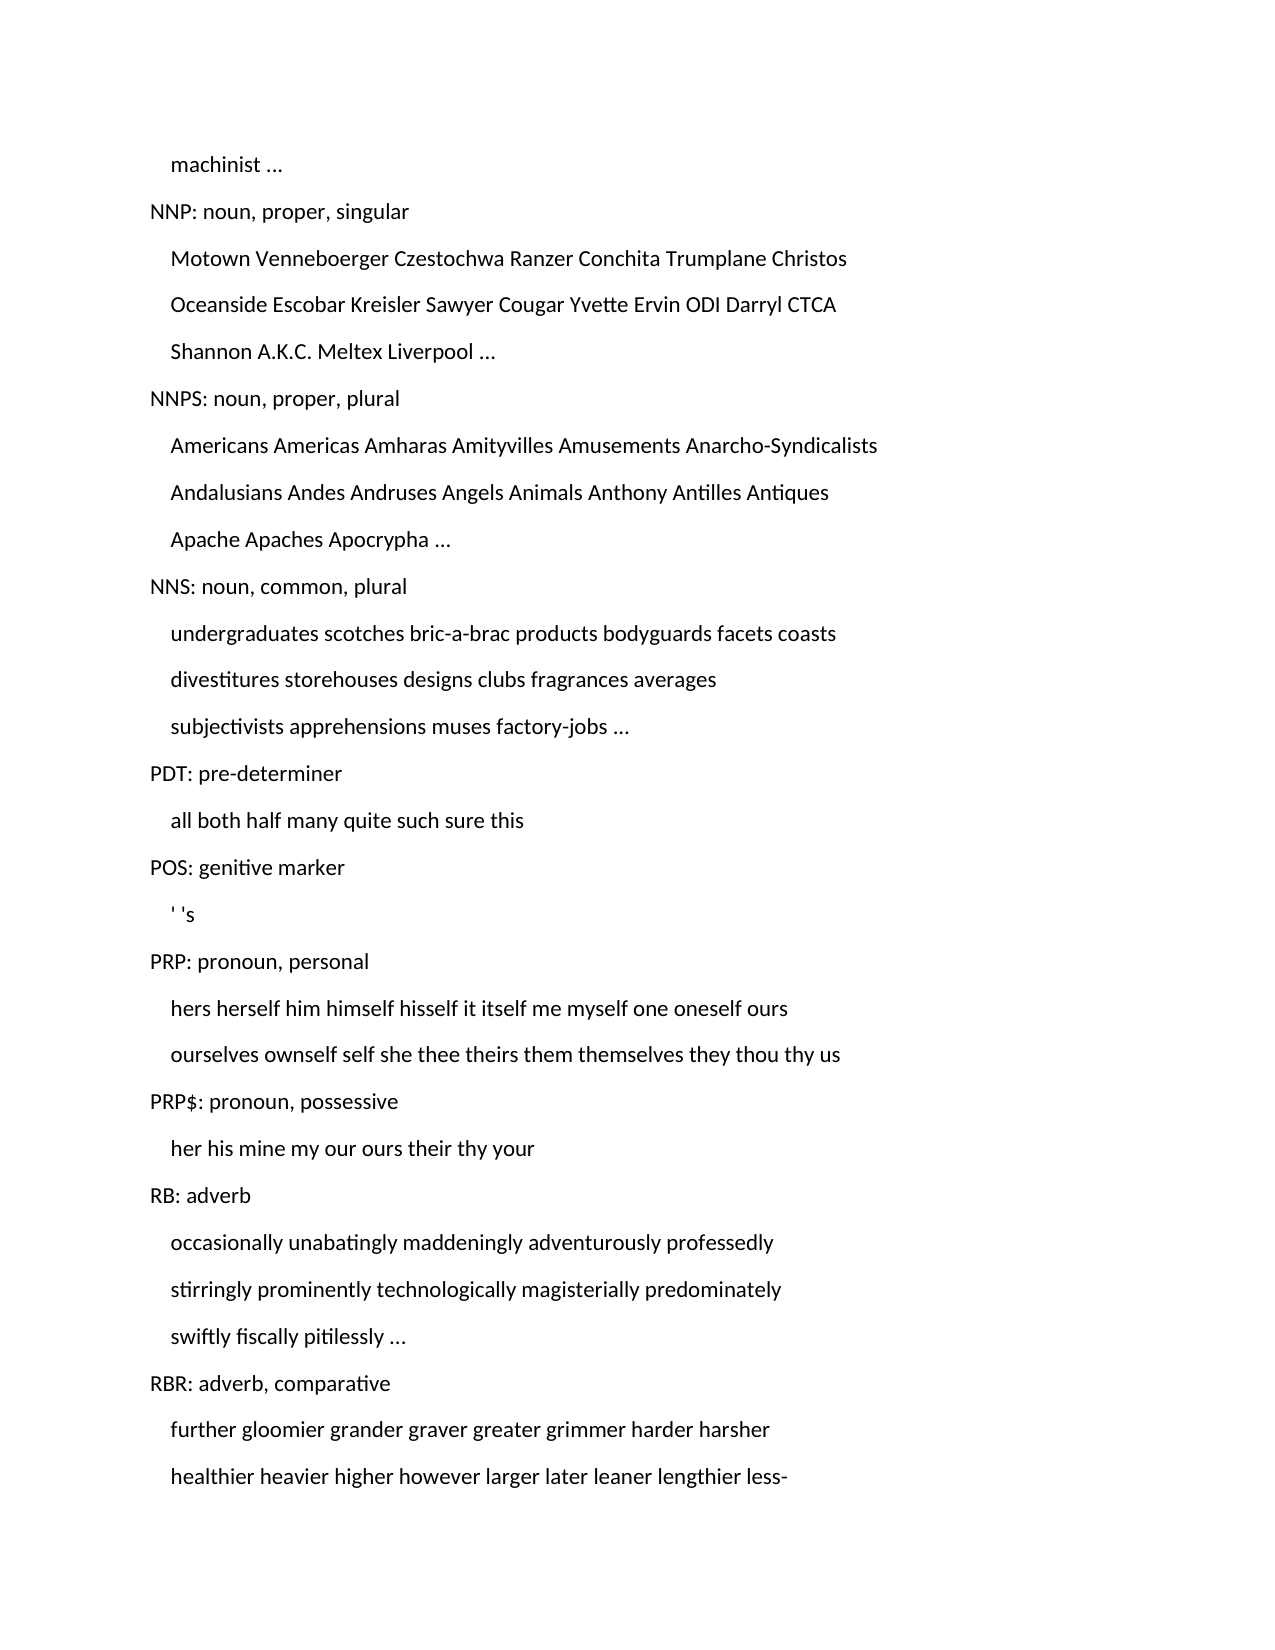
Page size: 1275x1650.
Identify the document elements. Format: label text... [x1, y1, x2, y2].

text machinist ... [150, 150, 1125, 178]
text stirringly prominently technologically magisterially predominately [150, 1275, 1125, 1303]
text POS: genitive marker [150, 853, 1125, 881]
text all both half many quite such sure this [150, 806, 1125, 834]
text Andalusians Andes Andruses Angels Animals Anthony Antilles Antiques [150, 478, 1125, 506]
text NNPS: noun, proper, plural [150, 384, 1125, 412]
text PDT: pre-determiner [150, 759, 1125, 787]
text ourselves ownself self she thee theirs them themselves they thou thy us [150, 1041, 1125, 1069]
text RBR: adverb, comparative [150, 1369, 1125, 1397]
text Motown Venneboerger Czestochwa Ranzer Conchita Trumplane Christos [150, 244, 1125, 272]
text NNP: noun, proper, singular [150, 197, 1125, 225]
text divestitures storehouses designs clubs fragrances averages [150, 666, 1125, 694]
text swiftly fiscally pitilessly ... [150, 1322, 1125, 1350]
text Americans Americas Amharas Amityvilles Amusements Anarcho-Syndicalists [150, 431, 1125, 459]
text ' 's [150, 900, 1125, 928]
text undergraduates scotches bric-a-brac products bodyguards facets coasts [150, 619, 1125, 647]
text Shannon A.K.C. Meltex Liverpool ... [150, 337, 1125, 366]
text hers herself him himself hisself it itself me myself one oneself ours [150, 994, 1125, 1022]
text occasionally unabatingly maddeningly adventurously professedly [150, 1228, 1125, 1256]
text RB: adverb [150, 1181, 1125, 1209]
text Apache Apaches Apocrypha ... [150, 525, 1125, 553]
text healthier heavier higher however larger later leaner lengthier less- [150, 1462, 1125, 1491]
text PRP$: pronoun, possessive [150, 1087, 1125, 1116]
text subjectivists apprehensions muses factory-jobs ... [150, 712, 1125, 741]
text PRP: pronoun, personal [150, 947, 1125, 975]
text her his mine my our ours their thy your [150, 1134, 1125, 1162]
text Oceanside Escobar Kreisler Sawyer Cougar Yvette Ervin ODI Darryl CTCA [150, 291, 1125, 319]
text NNS: noun, common, plural [150, 572, 1125, 600]
text further gloomier grander graver greater grimmer harder harsher [150, 1416, 1125, 1444]
